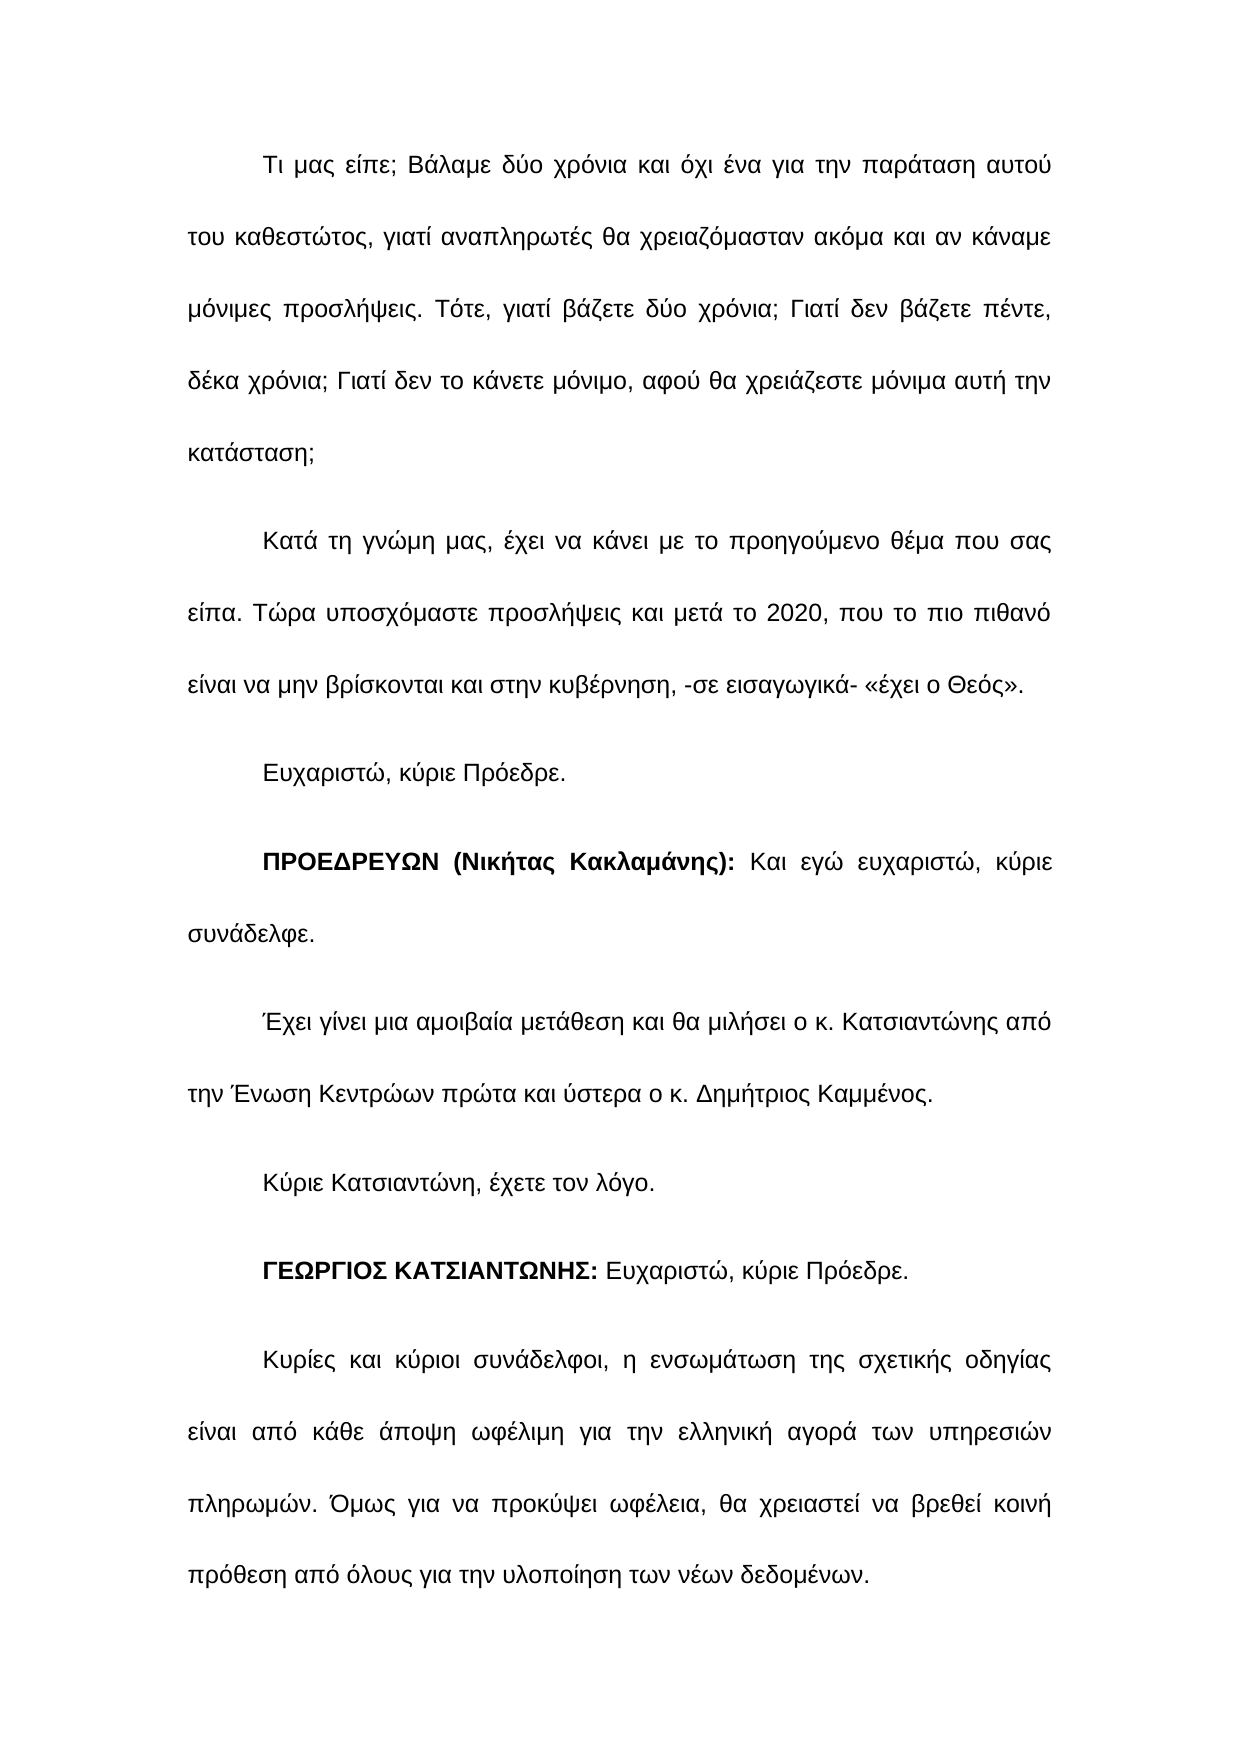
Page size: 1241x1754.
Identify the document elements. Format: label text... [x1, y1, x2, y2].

text Κατά τη γνώμη μας, έχει να κάνει με το προηγούμενο θέμα που σας είπα. Τώρα υποσχόμαστε προσλήψεις και μετά το 2020, που το πιο πιθανό είναι να μην βρίσκονται και στην κυβέρνηση, -σε εισαγωγικά- «έχει ο Θεός». [187, 526, 1053, 698]
text Τι μας είπε; Βάλαμε δύο χρόνια και όχι ένα για την παράταση αυτού του καθεστώτος, γιατί αναπληρωτές θα χρειαζόμασταν ακόμα και αν κάναμε μόνιμες προσλήψεις. Τότε, γιατί βάζετε δύο χρόνια; Γιατί δεν βάζετε πέντε, δέκα χρόνια; Γιατί δεν το κάνετε μόνιμο, αφού θα χρειάζεστε μόνιμα αυτή την κατάσταση; [187, 150, 1053, 466]
text Έχει γίνει μια αμοιβαία μετάθεση και θα μιλήσει ο κ. Κατσιαντώνης από την Ένωση Κεντρώων πρώτα και ύστερα ο κ. Δημήτριος Καμμένος. [187, 1007, 1053, 1108]
text Ευχαριστώ, κύριε Πρόεδρε. [187, 758, 1053, 787]
text ΓΕΩΡΓΙΟΣ ΚΑΤΣΙΑΝΤΩΝΗΣ: Ευχαριστώ, κύριε Πρόεδρε. [187, 1256, 1053, 1285]
text Κυρίες και κύριοι συνάδελφοι, η ενσωμάτωση της σχετικής οδηγίας είναι από κάθε άποψη ωφέλιμη για την ελληνική αγορά των υπηρεσιών πληρωμών. Όμως για να προκύψει ωφέλεια, θα χρειαστεί να βρεθεί κοινή πρόθεση από όλους για την υλοποίηση των νέων δεδομένων. [187, 1345, 1053, 1589]
text Κύριε Κατσιαντώνη, έχετε τον λόγο. [187, 1168, 1053, 1196]
text ΠΡΟΕΔΡΕΥΩΝ (Νικήτας Κακλαμάνης): Και εγώ ευχαριστώ, κύριε συνάδελφε. [187, 847, 1053, 947]
